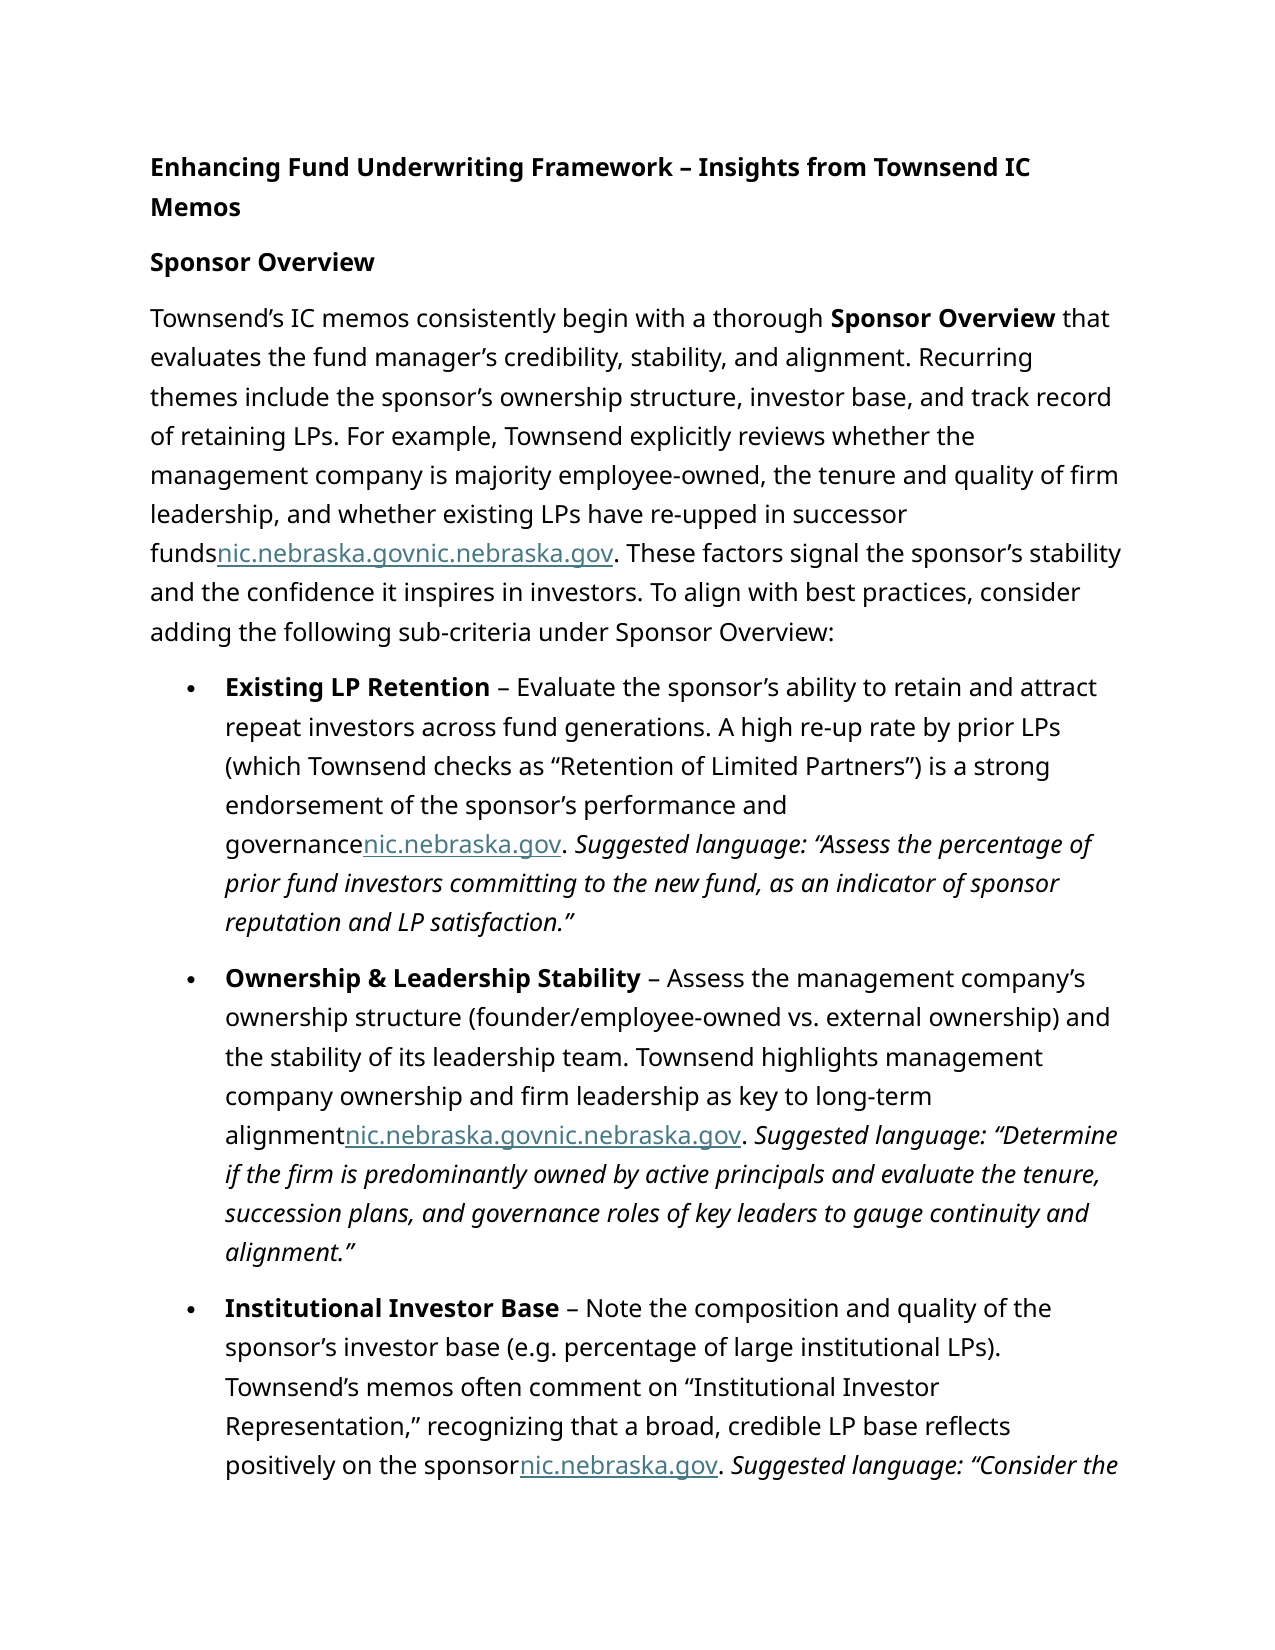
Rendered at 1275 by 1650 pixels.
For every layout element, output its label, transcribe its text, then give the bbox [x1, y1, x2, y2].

text Sponsor Overview [150, 245, 1125, 279]
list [187, 1291, 1125, 1482]
list Existing LP Retention – Evaluate the sponsor’s ability to retain and attract repeat investors across fund generations. A high re-up rate by prior LPs (which Townsend checks as “Retention of Limited Partners”) is a strong endorsement of the sponsor’s performance and governancenic.nebraska.gov. Suggested language: “Assess the percentage of prior fund investors committing to the new fund, as an indicator of sponsor reputation and LP satisfaction.” [187, 670, 1125, 939]
text Enhancing Fund Underwriting Framework – Insights from Townsend IC Memos [150, 150, 1125, 223]
list Ownership & Leadership Stability – Assess the management company’s ownership structure (founder/employee-owned vs. external ownership) and the stability of its leadership team. Townsend highlights management company ownership and firm leadership as key to long-term alignmentnic.nebraska.govnic.nebraska.gov. Suggested language: “Determine if the firm is predominantly owned by active principals and evaluate the tenure, succession plans, and governance roles of key leaders to gauge continuity and alignment.” [187, 961, 1125, 1269]
text Townsend’s IC memos consistently begin with a thorough Sponsor Overview that evaluates the fund manager’s credibility, stability, and alignment. Recurring themes include the sponsor’s ownership structure, investor base, and track record of retaining LPs. For example, Townsend explicitly reviews whether the management company is majority employee-owned, the tenure and quality of firm leadership, and whether existing LPs have re-upped in successor fundsnic.nebraska.govnic.nebraska.gov. These factors signal the sponsor’s stability and the confidence it inspires in investors. To align with best practices, consider adding the following sub-criteria under Sponsor Overview: [150, 301, 1125, 648]
